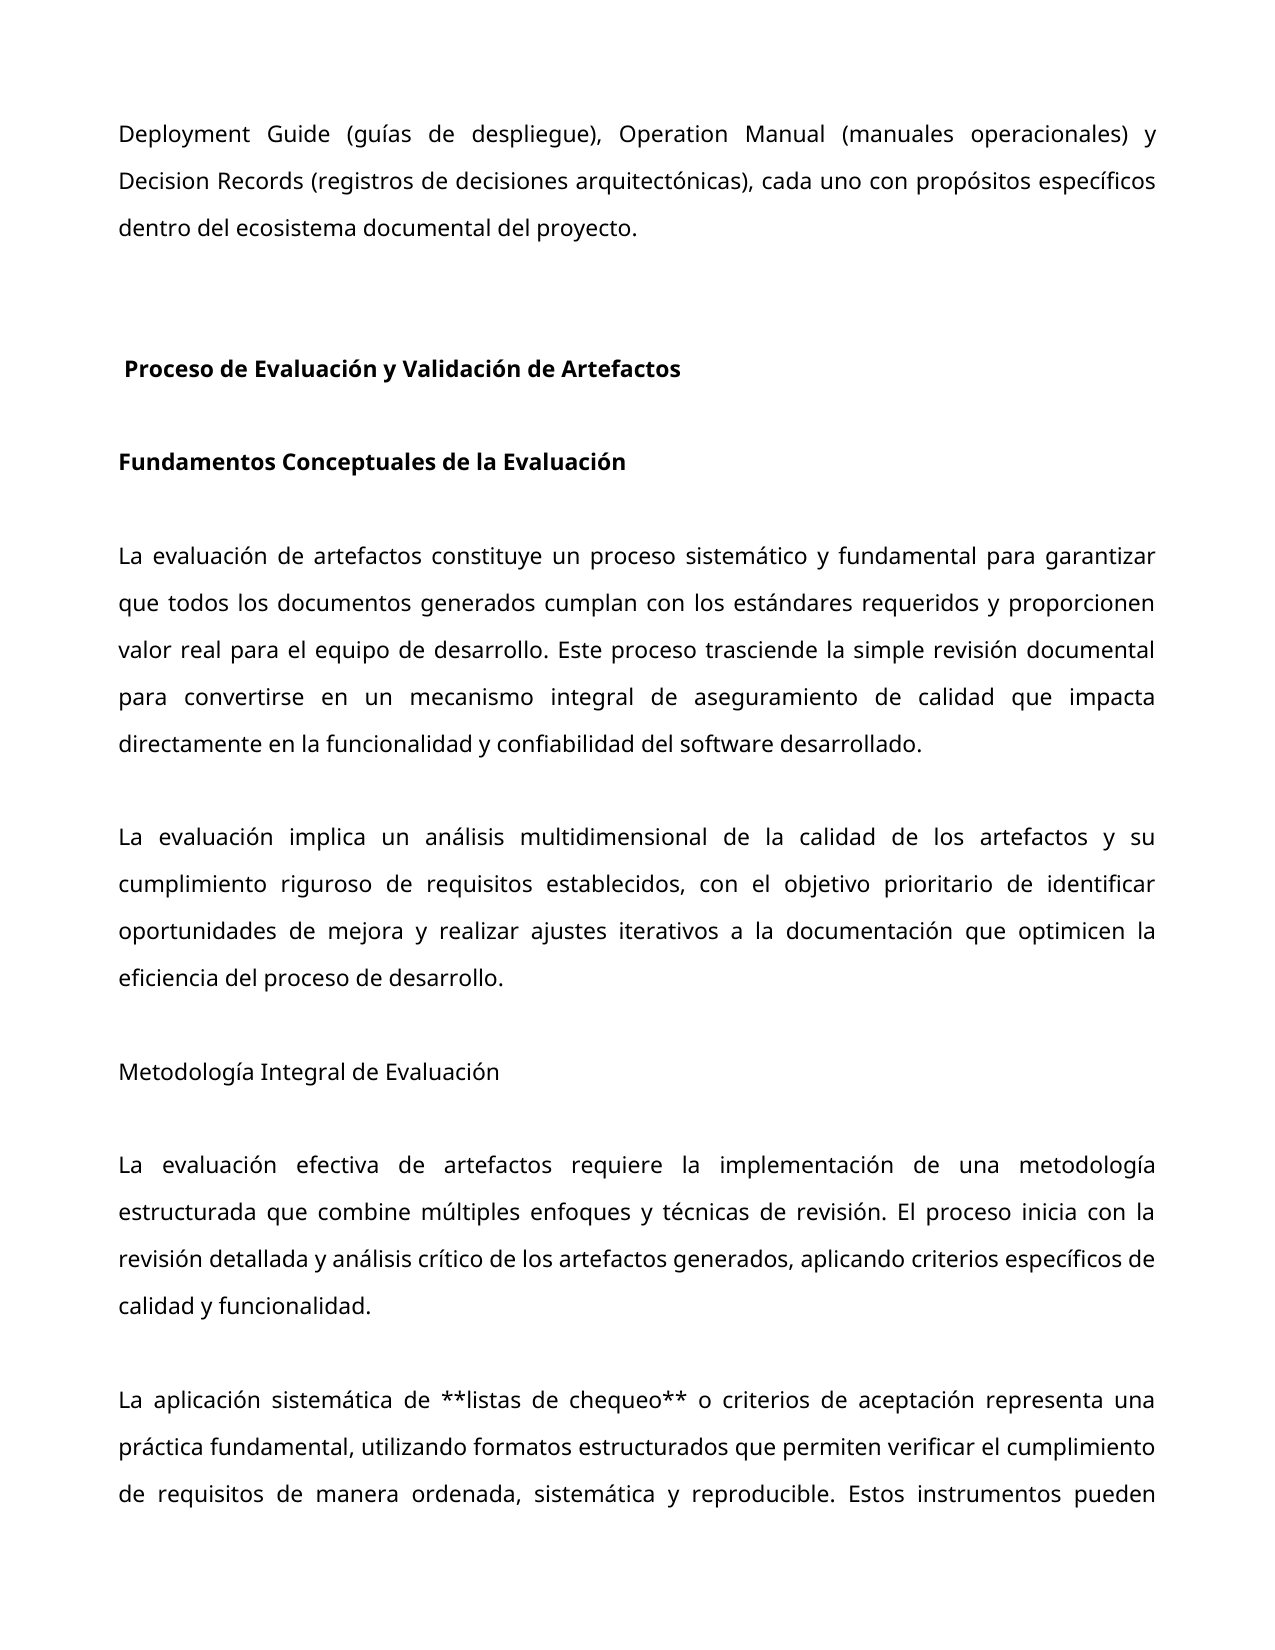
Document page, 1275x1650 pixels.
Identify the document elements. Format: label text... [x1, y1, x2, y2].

text La evaluación implica un análisis multidimensional de la calidad de los artefactos y su cumplimiento riguroso de requisitos establecidos, con el objetivo prioritario de identificar oportunidades de mejora y realizar ajustes iterativos a la documentación que optimicen la eficiencia del proceso de desarrollo. [118, 821, 1157, 993]
text La evaluación de artefactos constituye un proceso sistemático y fundamental para garantizar que todos los documentos generados cumplan con los estándares requeridos y proporcionen valor real para el equipo de desarrollo. Este proceso trasciende la simple revisión documental para convertirse en un mecanismo integral de aseguramiento de calidad que impacta directamente en la funcionalidad y confiabilidad del software desarrollado. [118, 540, 1157, 759]
text Fundamentos Conceptuales de la Evaluación [118, 446, 1157, 477]
text Proceso de Evaluación y Validación de Artefactos [118, 352, 1157, 384]
text Metodología Integral de Evaluación [118, 1056, 1157, 1087]
text La evaluación efectiva de artefactos requiere la implementación de una metodología estructurada que combine múltiples enfoques y técnicas de revisión. El proceso inicia con la revisión detallada y análisis crítico de los artefactos generados, aplicando criterios específicos de calidad y funcionalidad. [118, 1149, 1157, 1321]
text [118, 118, 1157, 243]
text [118, 1384, 1157, 1509]
